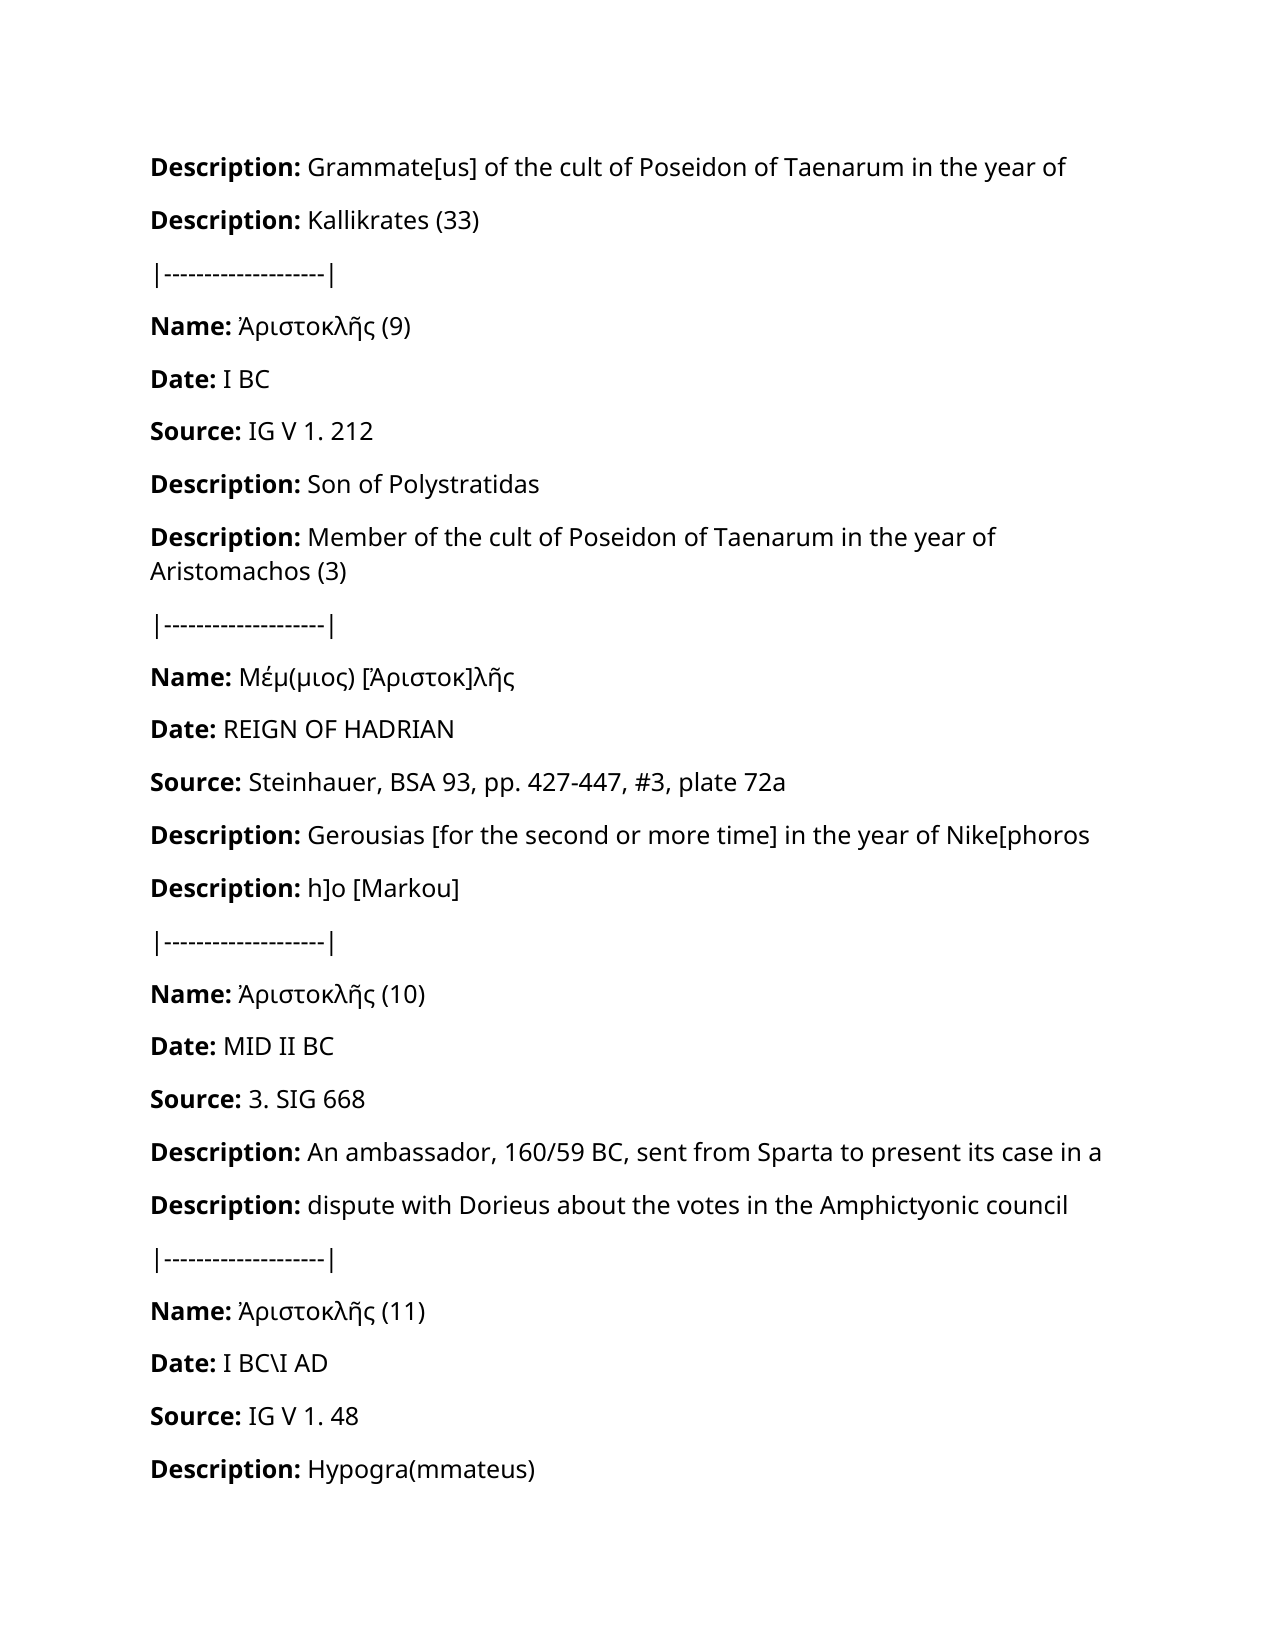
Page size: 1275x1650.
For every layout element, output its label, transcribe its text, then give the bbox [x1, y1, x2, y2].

text Source: Steinhauer, BSA 93, pp. 427-447, #3, plate 72a [150, 765, 1125, 799]
text Name: Ἀριστοκλῆς (9) [150, 308, 1125, 342]
text Description: Member of the cult of Poseidon of Taenarum in the year of Aristomachos (3) [150, 520, 1125, 588]
text Description: Gerousias [for the second or more time] in the year of Nike[phoros [150, 818, 1125, 852]
text Date: I BC [150, 361, 1125, 395]
text Description: dispute with Dorieus about the votes in the Amphictyonic council [150, 1187, 1125, 1222]
text |--------------------| [150, 1240, 1125, 1274]
text Date: I BC\I AD [150, 1346, 1125, 1380]
text Name: Ἀριστοκλῆς (10) [150, 976, 1125, 1010]
text Source: IG V 1. 212 [150, 414, 1125, 448]
text Description: h]o [Markou] [150, 871, 1125, 905]
text Description: An ambassador, 160/59 BC, sent from Sparta to present its case in a [150, 1135, 1125, 1169]
text Description: Hypogra(mmateus) [150, 1452, 1125, 1486]
text |--------------------| [150, 923, 1125, 957]
text Description: Grammate[us] of the cult of Poseidon of Taenarum in the year of [150, 150, 1125, 184]
text Name: Μέμ(μιος) [Ἀριστοκ]λῆς [150, 659, 1125, 693]
text |--------------------| [150, 256, 1125, 290]
text |--------------------| [150, 607, 1125, 641]
text Description: Kallikrates (33) [150, 203, 1125, 237]
text Name: Ἀριστοκλῆς (11) [150, 1293, 1125, 1327]
text Source: IG V 1. 48 [150, 1399, 1125, 1433]
text Date: REIGN OF HADRIAN [150, 712, 1125, 746]
text Date: MID II BC [150, 1029, 1125, 1063]
text Description: Son of Polystratidas [150, 467, 1125, 501]
text Source: 3. SIG 668 [150, 1082, 1125, 1116]
